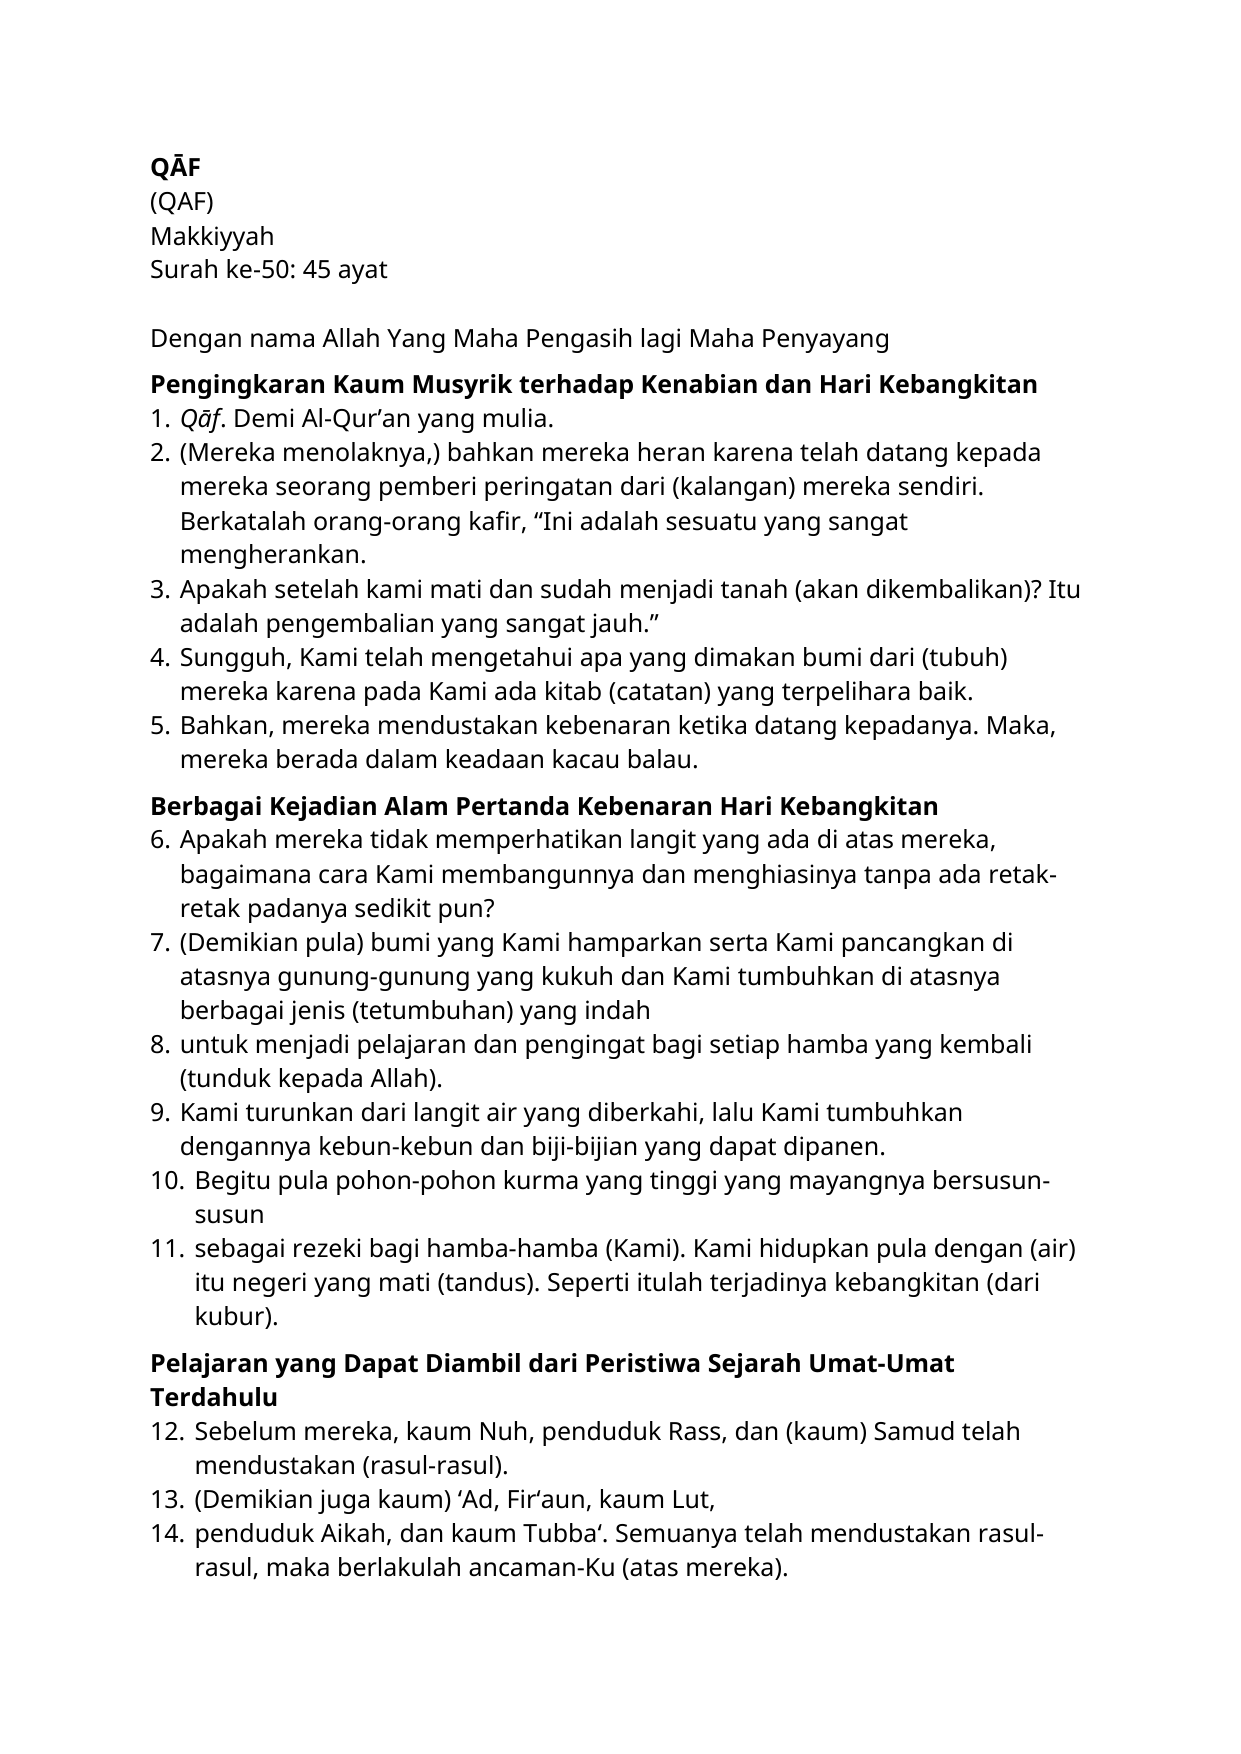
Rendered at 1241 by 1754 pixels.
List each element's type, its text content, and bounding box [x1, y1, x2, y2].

list Kami turunkan dari langit air yang diberkahi, lalu Kami tumbuhkan dengannya kebun-kebun dan biji-bijian yang dapat dipanen. [150, 1095, 1090, 1163]
text Pelajaran yang Dapat Diambil dari Peristiwa Sejarah Umat-Umat Terdahulu [150, 1346, 1090, 1414]
text Makkiyyah [150, 218, 1090, 252]
text Berbagai Kejadian Alam Pertanda Kebenaran Hari Kebangkitan [150, 788, 1090, 822]
list (Mereka menolaknya,) bahkan mereka heran karena telah datang kepada mereka seorang pemberi peringatan dari (kalangan) mereka sendiri. Berkatalah orang-orang kafir, “Ini adalah sesuatu yang sangat mengherankan. [150, 435, 1090, 571]
list Apakah mereka tidak memperhatikan langit yang ada di atas mereka, bagaimana cara Kami membangunnya dan menghiasinya tanpa ada retak-retak padanya sedikit pun? [150, 822, 1090, 924]
list Apakah setelah kami mati dan sudah menjadi tanah (akan dikembalikan)? Itu adalah pengembalian yang sangat jauh.” [150, 571, 1090, 639]
list Sebelum mereka, kaum Nuh, penduduk Rass, dan (kaum) Samud telah mendustakan (rasul-rasul). [150, 1414, 1090, 1482]
text QĀF [150, 150, 1090, 184]
text (QAF) [150, 184, 1090, 218]
list Sungguh, Kami telah mengetahui apa yang dimakan bumi dari (tubuh) mereka karena pada Kami ada kitab (catatan) yang terpelihara baik. [150, 639, 1090, 707]
list Begitu pula pohon-pohon kurma yang tinggi yang mayangnya bersusun-susun [150, 1163, 1090, 1231]
list penduduk Aikah, dan kaum Tubba‘. Semuanya telah mendustakan rasul-rasul, maka berlakulah ancaman-Ku (atas mereka). [150, 1516, 1090, 1584]
text Surah ke-50: 45 ayat [150, 252, 1090, 286]
list sebagai rezeki bagi hamba-hamba (Kami). Kami hidupkan pula dengan (air) itu negeri yang mati (tandus). Seperti itulah terjadinya kebangkitan (dari kubur). [150, 1231, 1090, 1333]
text Pengingkaran Kaum Musyrik terhadap Kenabian dan Hari Kebangkitan [150, 367, 1090, 401]
list Qāf. Demi Al-Qur’an yang mulia. [150, 401, 1090, 435]
list untuk menjadi pelajaran dan pengingat bagi setiap hamba yang kembali (tunduk kepada Allah). [150, 1027, 1090, 1095]
list Bahkan, mereka mendustakan kebenaran ketika datang kepadanya. Maka, mereka berada dalam keadaan kacau balau. [150, 707, 1090, 776]
list (Demikian pula) bumi yang Kami hamparkan serta Kami pancangkan di atasnya gunung-gunung yang kukuh dan Kami tumbuhkan di atasnya berbagai jenis (tetumbuhan) yang indah [150, 924, 1090, 1027]
text Dengan nama Allah Yang Maha Pengasih lagi Maha Penyayang [150, 320, 1090, 354]
list (Demikian juga kaum) ‘Ad, Fir‘aun, kaum Lut, [150, 1482, 1090, 1516]
